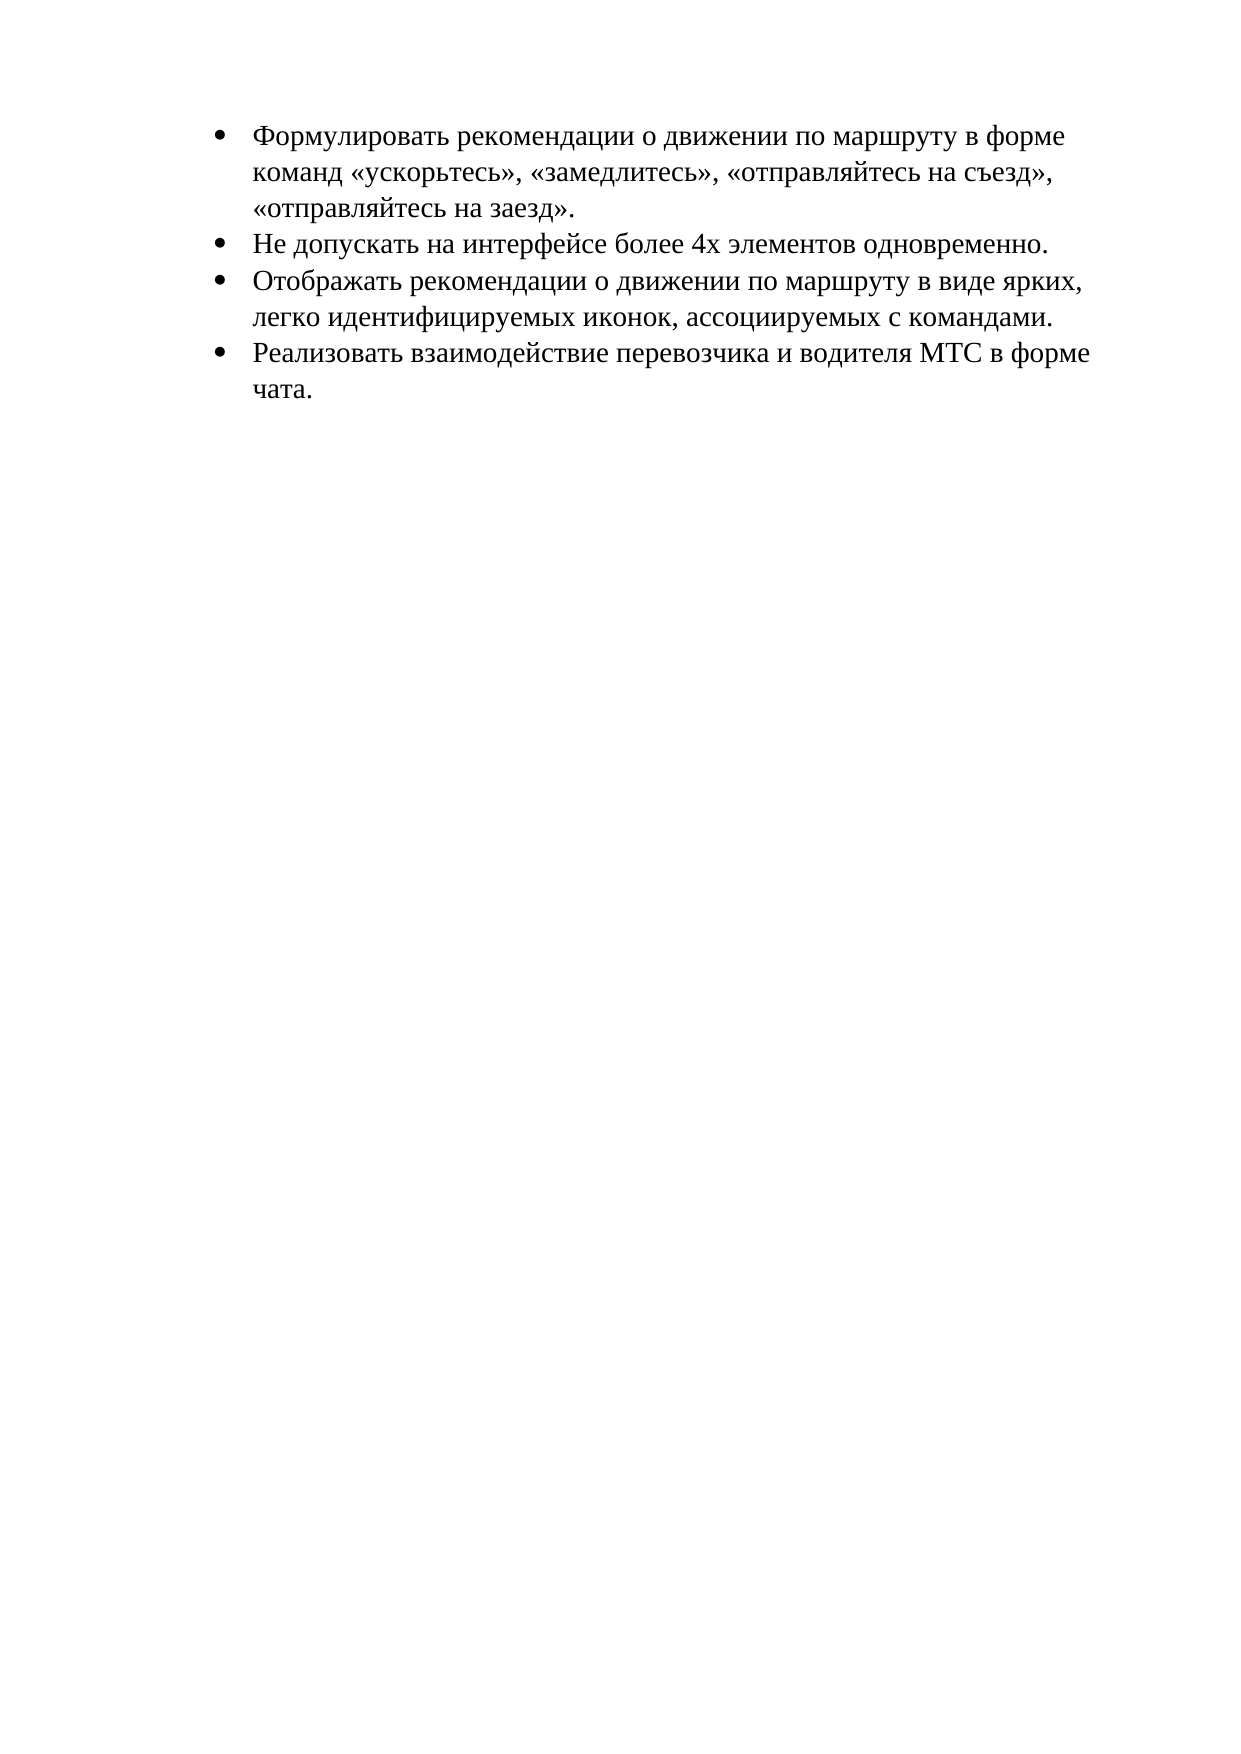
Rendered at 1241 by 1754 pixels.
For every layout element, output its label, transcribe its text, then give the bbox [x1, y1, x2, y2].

list Формулировать рекомендации о движении по маршруту в форме команд «ускорьтесь», «замедлитесь», «отправляйтесь на съезд», «отправляйтесь на заезд». [215, 118, 1152, 224]
list Реализовать взаимодействие перевозчика и водителя МТС в форме чата. [215, 335, 1152, 405]
list Не допускать на интерфейсе более 4х элементов одновременно. [215, 227, 1152, 260]
list Отображать рекомендации о движении по маршруту в виде ярких, легко идентифицируемых иконок, ассоциируемых с командами. [215, 263, 1152, 333]
